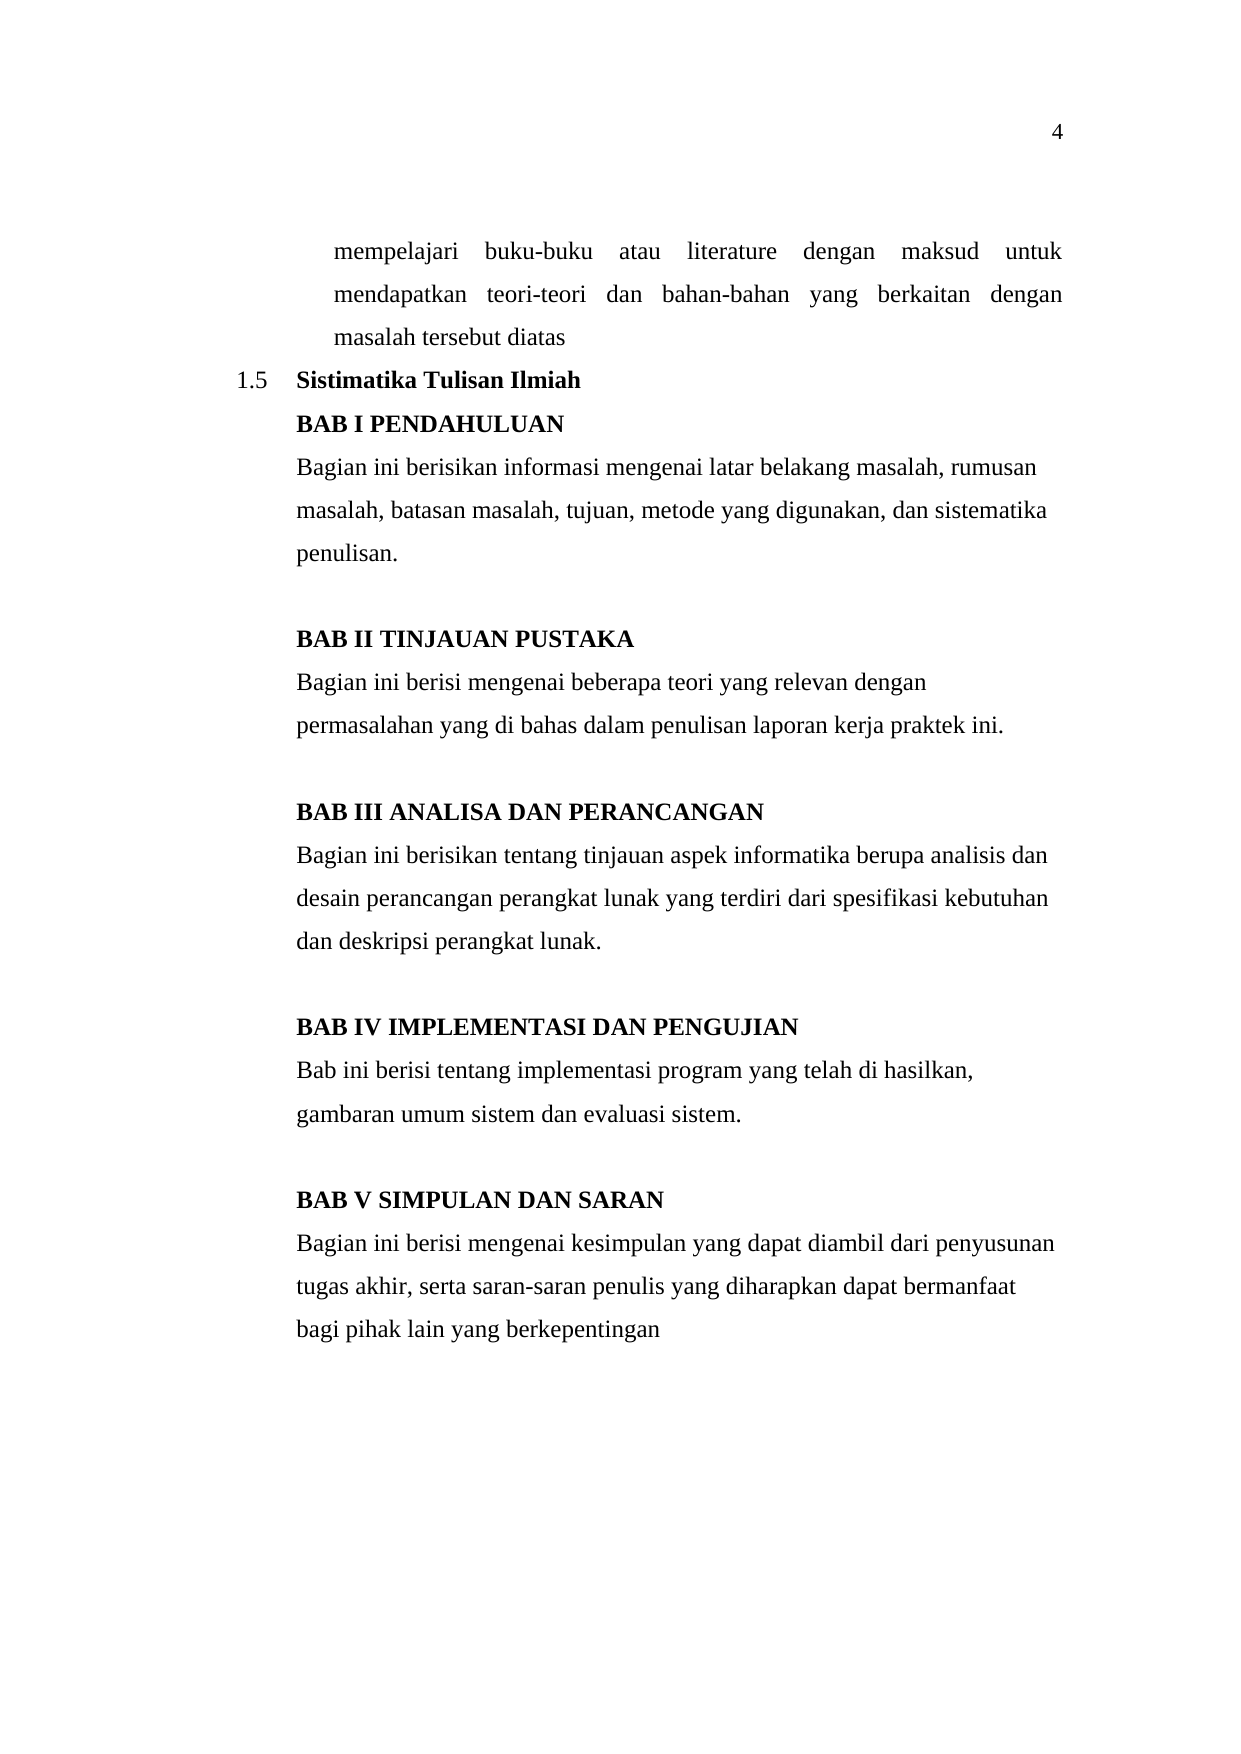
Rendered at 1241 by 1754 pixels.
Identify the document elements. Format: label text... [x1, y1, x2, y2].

list Sistimatika Tulisan Ilmiah [236, 366, 1063, 394]
list Bagian ini berisikan informasi mengenai latar belakang masalah, rumusan masalah, batasan masalah, tujuan, metode yang digunakan, dan sistematika penulisan. [296, 452, 1063, 567]
list Bagian ini berisikan tentang tinjauan aspek informatika berupa analisis dan desain perancangan perangkat lunak yang terdiri dari spesifikasi kebutuhan dan deskripsi perangkat lunak. [296, 840, 1063, 955]
list BAB I PENDAHULUAN [296, 409, 1063, 437]
list Bagian ini berisi mengenai beberapa teori yang relevan dengan permasalahan yang di bahas dalam penulisan laporan kerja praktek ini. [296, 667, 1063, 739]
list BAB II TINJAUAN PUSTAKA [296, 624, 1063, 653]
list BAB III ANALISA DAN PERANCANGAN [296, 797, 1063, 826]
list BAB IV IMPLEMENTASI DAN PENGUJIAN [296, 1012, 1063, 1041]
list Bagian ini berisi mengenai kesimpulan yang dapat diambil dari penyusunan tugas akhir, serta saran-saran penulis yang diharapkan dapat bermanfaat bagi pihak lain yang berkepentingan [296, 1228, 1063, 1343]
list BAB V SIMPULAN DAN SARAN [296, 1185, 1063, 1214]
list Bab ini berisi tentang implementasi program yang telah di hasilkan, gambaran umum sistem dan evaluasi sistem. [296, 1056, 1063, 1127]
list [334, 236, 1063, 351]
